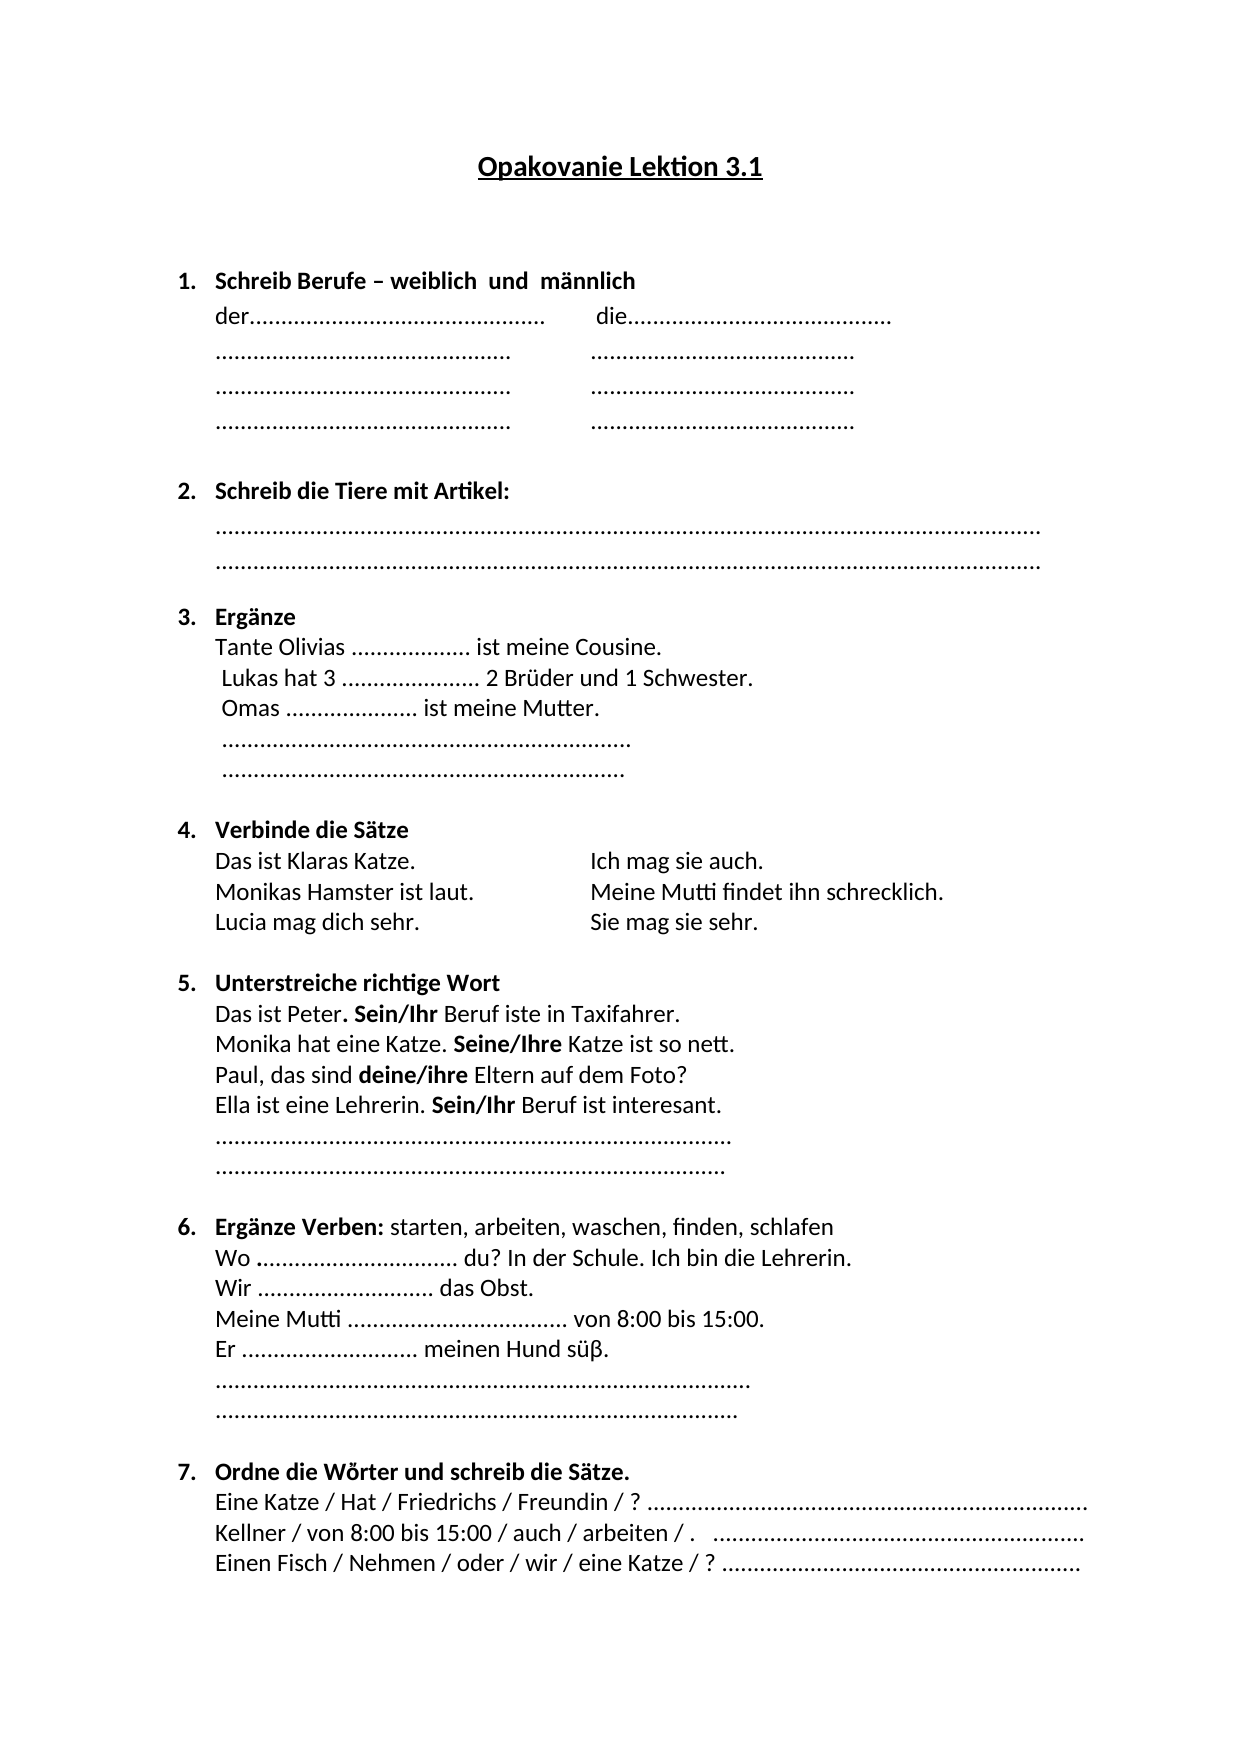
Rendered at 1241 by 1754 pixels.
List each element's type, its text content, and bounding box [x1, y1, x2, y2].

list Verbinde die Sätze [177, 815, 1093, 845]
list ............................................... .......................................... [215, 335, 1093, 366]
text Paul, das sind deine/ihre Eltern auf dem Foto? [215, 1059, 1093, 1089]
list der............................................... die.......................................... [215, 300, 1093, 331]
text Er ............................ meinen Hund süβ. [215, 1333, 1093, 1364]
text Ella ist eine Lehrerin. Sein/Ihr Beruf ist interesant. [215, 1089, 1093, 1120]
text Das ist Klaras Katze. Ich mag sie auch. [177, 845, 1093, 876]
text Opakovanie Lektion 3.1 [148, 148, 1093, 183]
list Schreib Berufe – weiblich und männlich [177, 265, 1093, 296]
text Kellner / von 8:00 bis 15:00 / auch / arbeiten / . ........................................................... [215, 1517, 1093, 1547]
text Einen Fisch / Nehmen / oder / wir / eine Katze / ? ......................................................... [215, 1547, 1093, 1578]
list Ordne die Wὄrter und schreib die Sätze. [177, 1456, 1093, 1486]
text Monika hat eine Katze. Seine/Ihre Katze ist so nett. [215, 1028, 1093, 1059]
text ................................................................ [221, 754, 1093, 784]
text ................................................................................... [215, 1394, 1093, 1425]
list ............................................... .......................................... [215, 405, 1093, 436]
list Unterstreiche richtige Wort [177, 967, 1093, 998]
list Ergänze Verben: starten, arbeiten, waschen, finden, schlafen [177, 1211, 1093, 1242]
list Schreib die Tiere mit Artikel: [177, 475, 1093, 506]
list ............................................... .......................................... [215, 370, 1093, 401]
text .................................................................................. [215, 1120, 1093, 1150]
text Das ist Peter. Sein/Ihr Beruf iste in Taxifahrer. [215, 998, 1093, 1028]
list ................................................................................................................................... [215, 510, 1093, 541]
text Lucia mag dich sehr. Sie mag sie sehr. [215, 906, 1093, 937]
text Wir ............................ das Obst. [215, 1272, 1093, 1303]
text Meine Mutti ................................... von 8:00 bis 15:00. [215, 1303, 1093, 1333]
list Ergänze [177, 601, 1093, 632]
text Omas ..................... ist meine Mutter. [221, 693, 1093, 723]
text Tante Olivias ................... ist meine Cousine. [177, 632, 1093, 662]
text Lukas hat 3 ...................... 2 Brüder und 1 Schwester. [221, 662, 1093, 693]
text ................................................................................. [215, 1150, 1093, 1181]
text ................................................................. [221, 723, 1093, 754]
text Monikas Hamster ist laut. Meine Mutti findet ihn schrecklich. [215, 876, 1093, 906]
text ..................................................................................... [215, 1364, 1093, 1394]
list ................................................................................................................................... [215, 545, 1093, 576]
text Eine Katze / Hat / Friedrichs / Freundin / ? ...................................................................... [215, 1486, 1093, 1517]
text Wo ................................ du? In der Schule. Ich bin die Lehrerin. [215, 1242, 1093, 1272]
